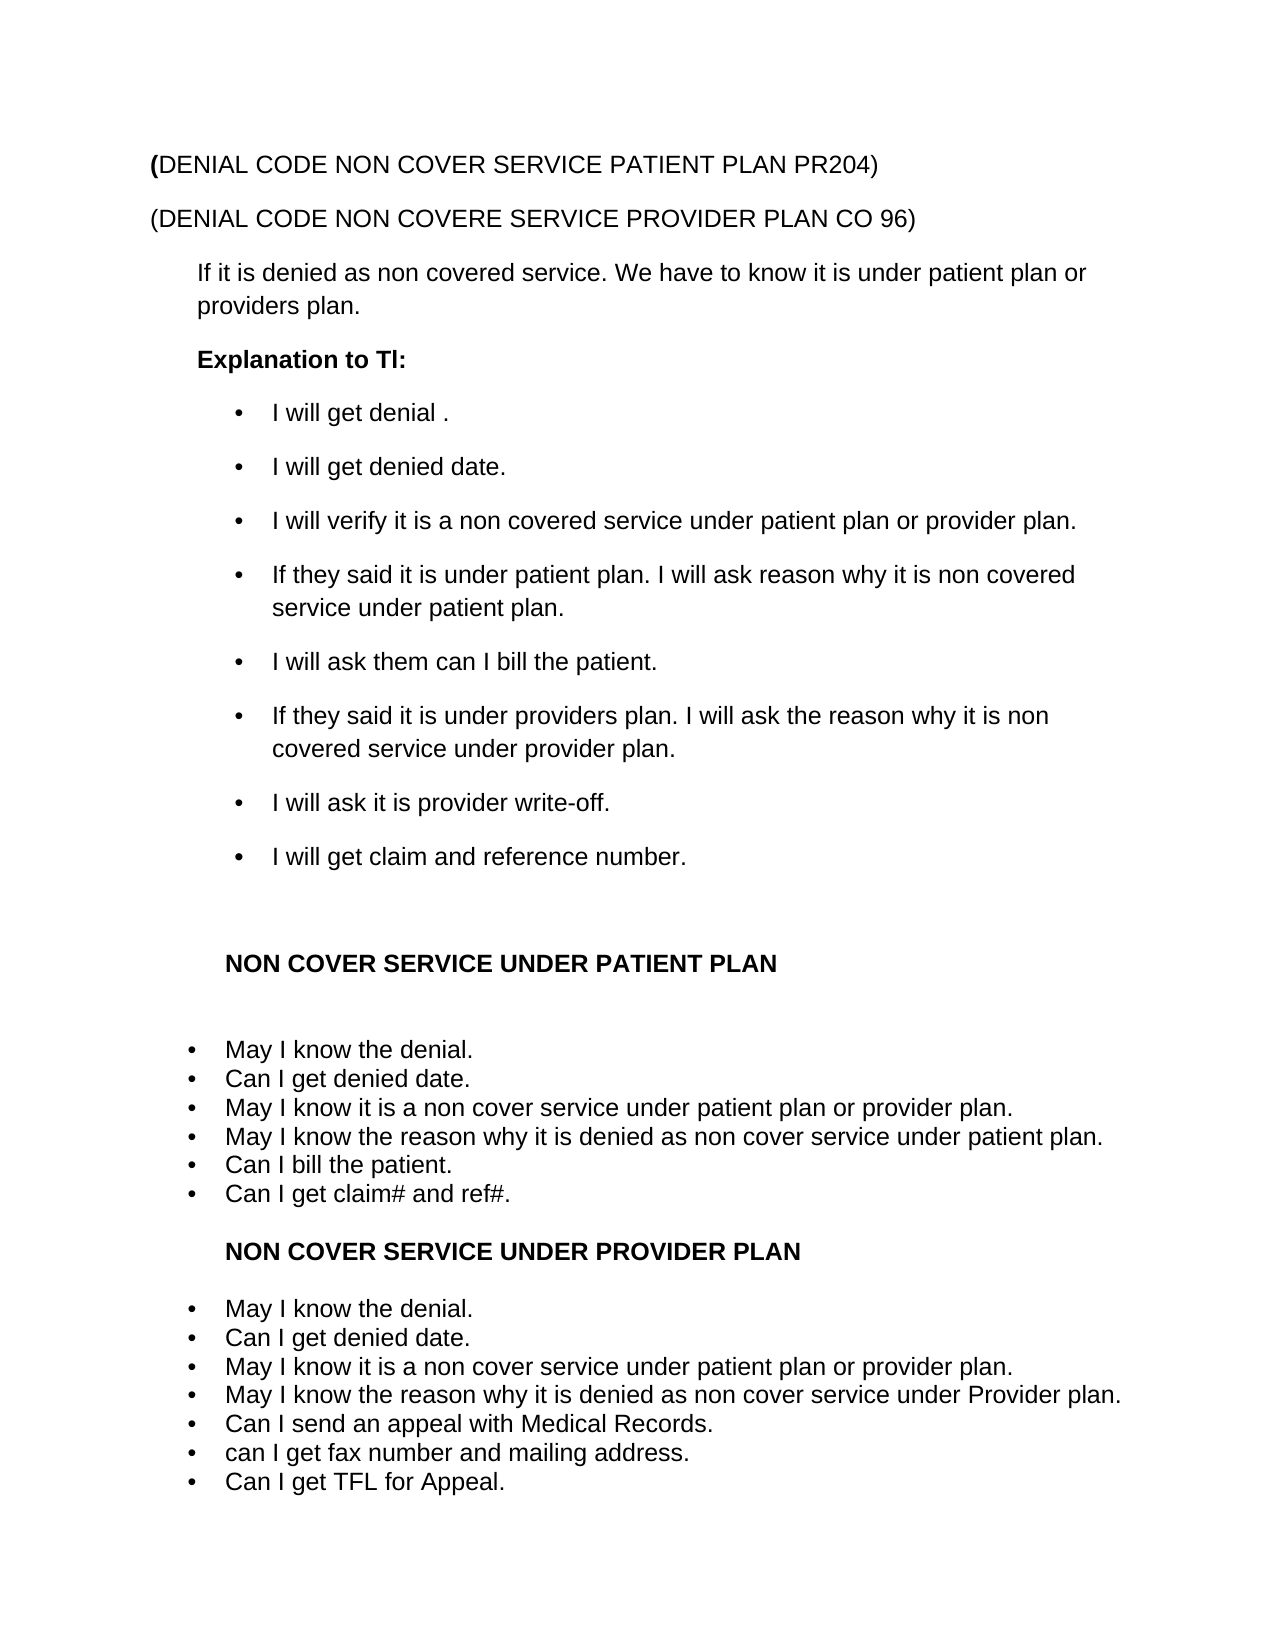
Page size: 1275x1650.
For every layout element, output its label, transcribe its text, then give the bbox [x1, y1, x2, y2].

list Can I get denied date. [187, 1064, 1125, 1093]
list I will verify it is a non covered service under patient plan or provider plan. [234, 506, 1125, 535]
list Can I get denied date. [187, 1323, 1125, 1352]
text (DENIAL CODE NON COVER SERVICE PATIENT PLAN PR204) [150, 150, 1125, 179]
list Can I get TFL for Appeal. [187, 1467, 1125, 1495]
text NON COVER SERVICE UNDER PATIENT PLAN [225, 949, 1125, 978]
list I will get claim and reference number. [234, 841, 1125, 870]
text (DENIAL CODE NON COVERE SERVICE PROVIDER PLAN CO 96) [150, 204, 1125, 233]
list May I know the reason why it is denied as non cover service under patient plan. [187, 1122, 1125, 1150]
text If it is denied as non covered service. We have to know it is under patient plan or providers plan. [197, 258, 1125, 319]
list I will get denied date. [234, 452, 1125, 481]
list I will ask it is provider write-off. [234, 788, 1125, 816]
list can I get fax number and mailing address. [187, 1438, 1125, 1467]
text NON COVER SERVICE UNDER PROVIDER PLAN [225, 1237, 1125, 1265]
list Can I get claim# and ref#. [187, 1179, 1125, 1208]
list If they said it is under patient plan. I will ask reason why it is non covered service under patient plan. [234, 560, 1125, 622]
list May I know the denial. [187, 1294, 1125, 1323]
list I will get denial . [234, 398, 1125, 427]
list May I know it is a non cover service under patient plan or provider plan. [187, 1352, 1125, 1380]
list Can I bill the patient. [187, 1150, 1125, 1179]
list May I know the reason why it is denied as non cover service under Provider plan. [187, 1380, 1125, 1409]
list Can I send an appeal with Medical Records. [187, 1409, 1125, 1438]
list May I know it is a non cover service under patient plan or provider plan. [187, 1093, 1125, 1122]
list I will ask them can I bill the patient. [234, 647, 1125, 676]
text Explanation to Tl: [197, 344, 1125, 373]
list May I know the denial. [187, 1035, 1125, 1064]
list If they said it is under providers plan. I will ask the reason why it is non covered service under provider plan. [234, 701, 1125, 762]
